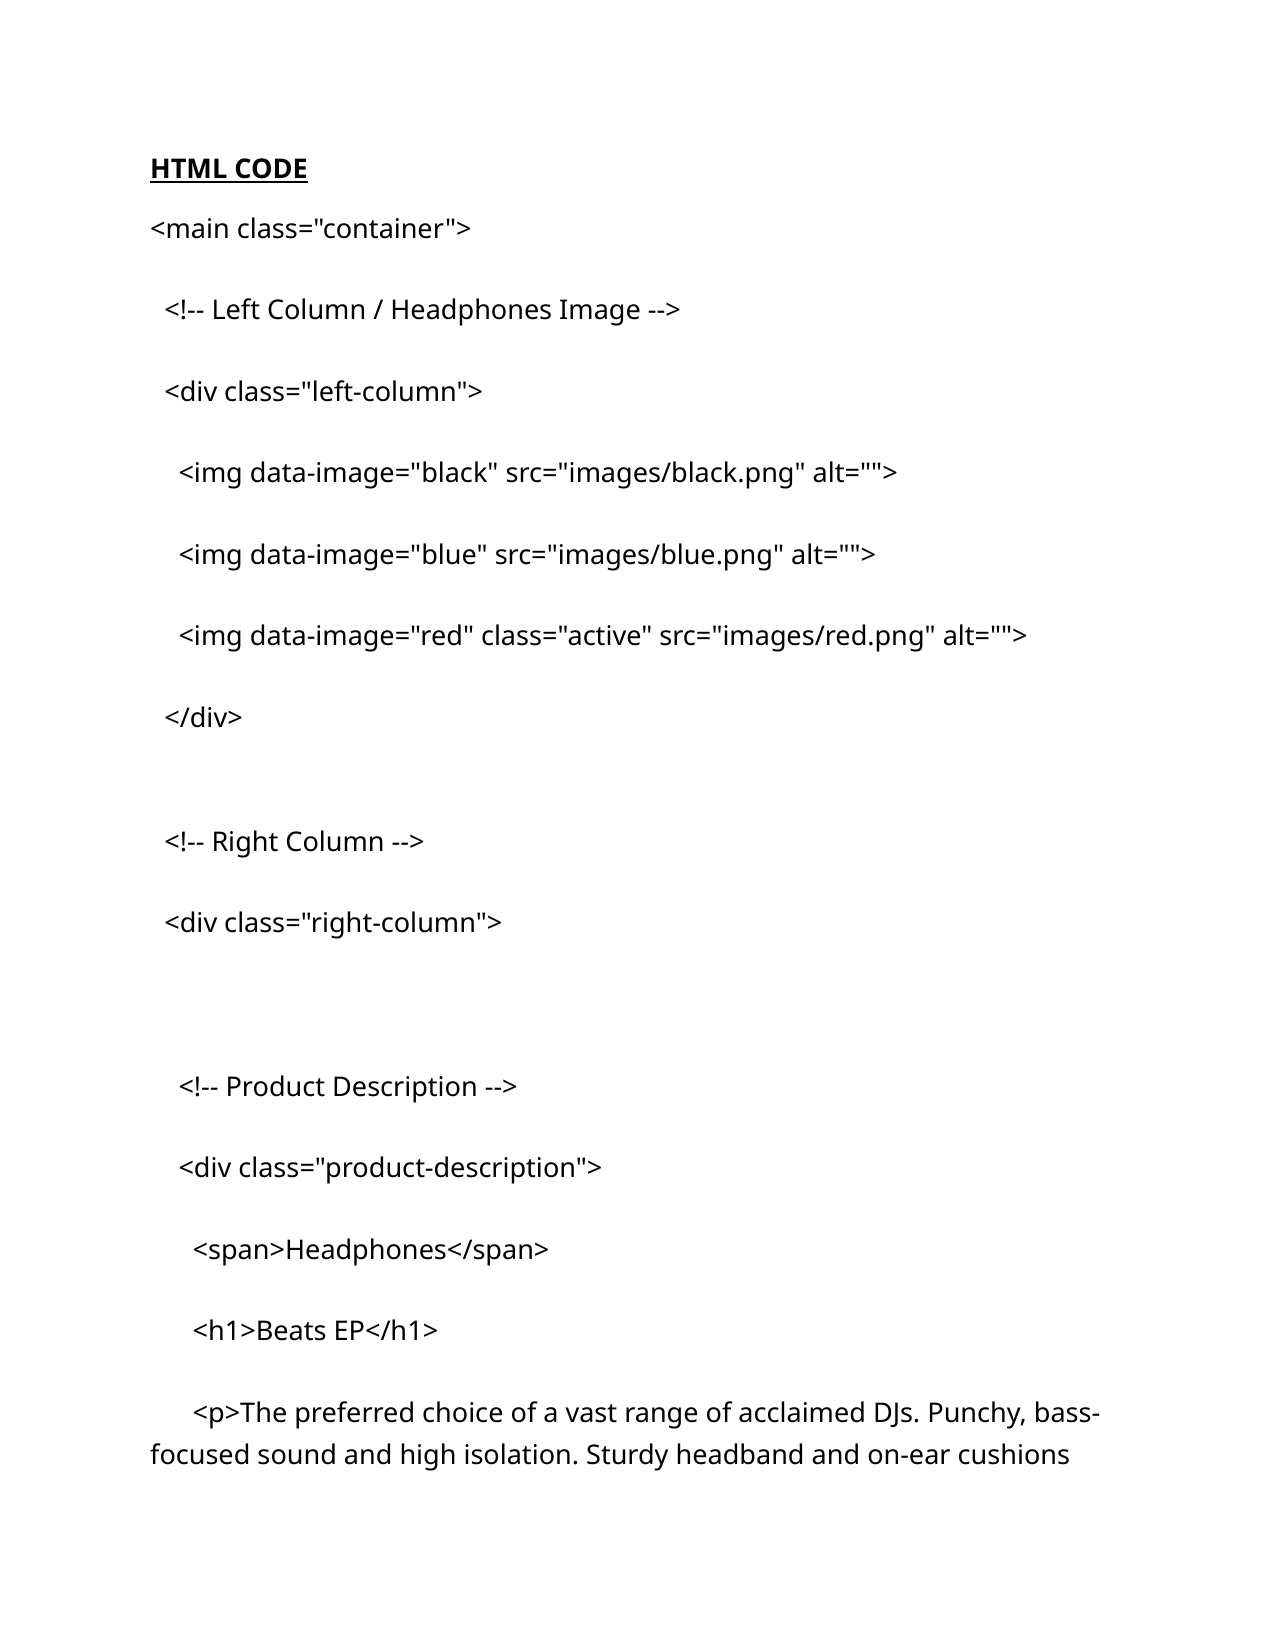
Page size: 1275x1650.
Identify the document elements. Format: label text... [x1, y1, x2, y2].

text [150, 209, 1125, 1473]
text HTML CODE [150, 150, 1125, 187]
